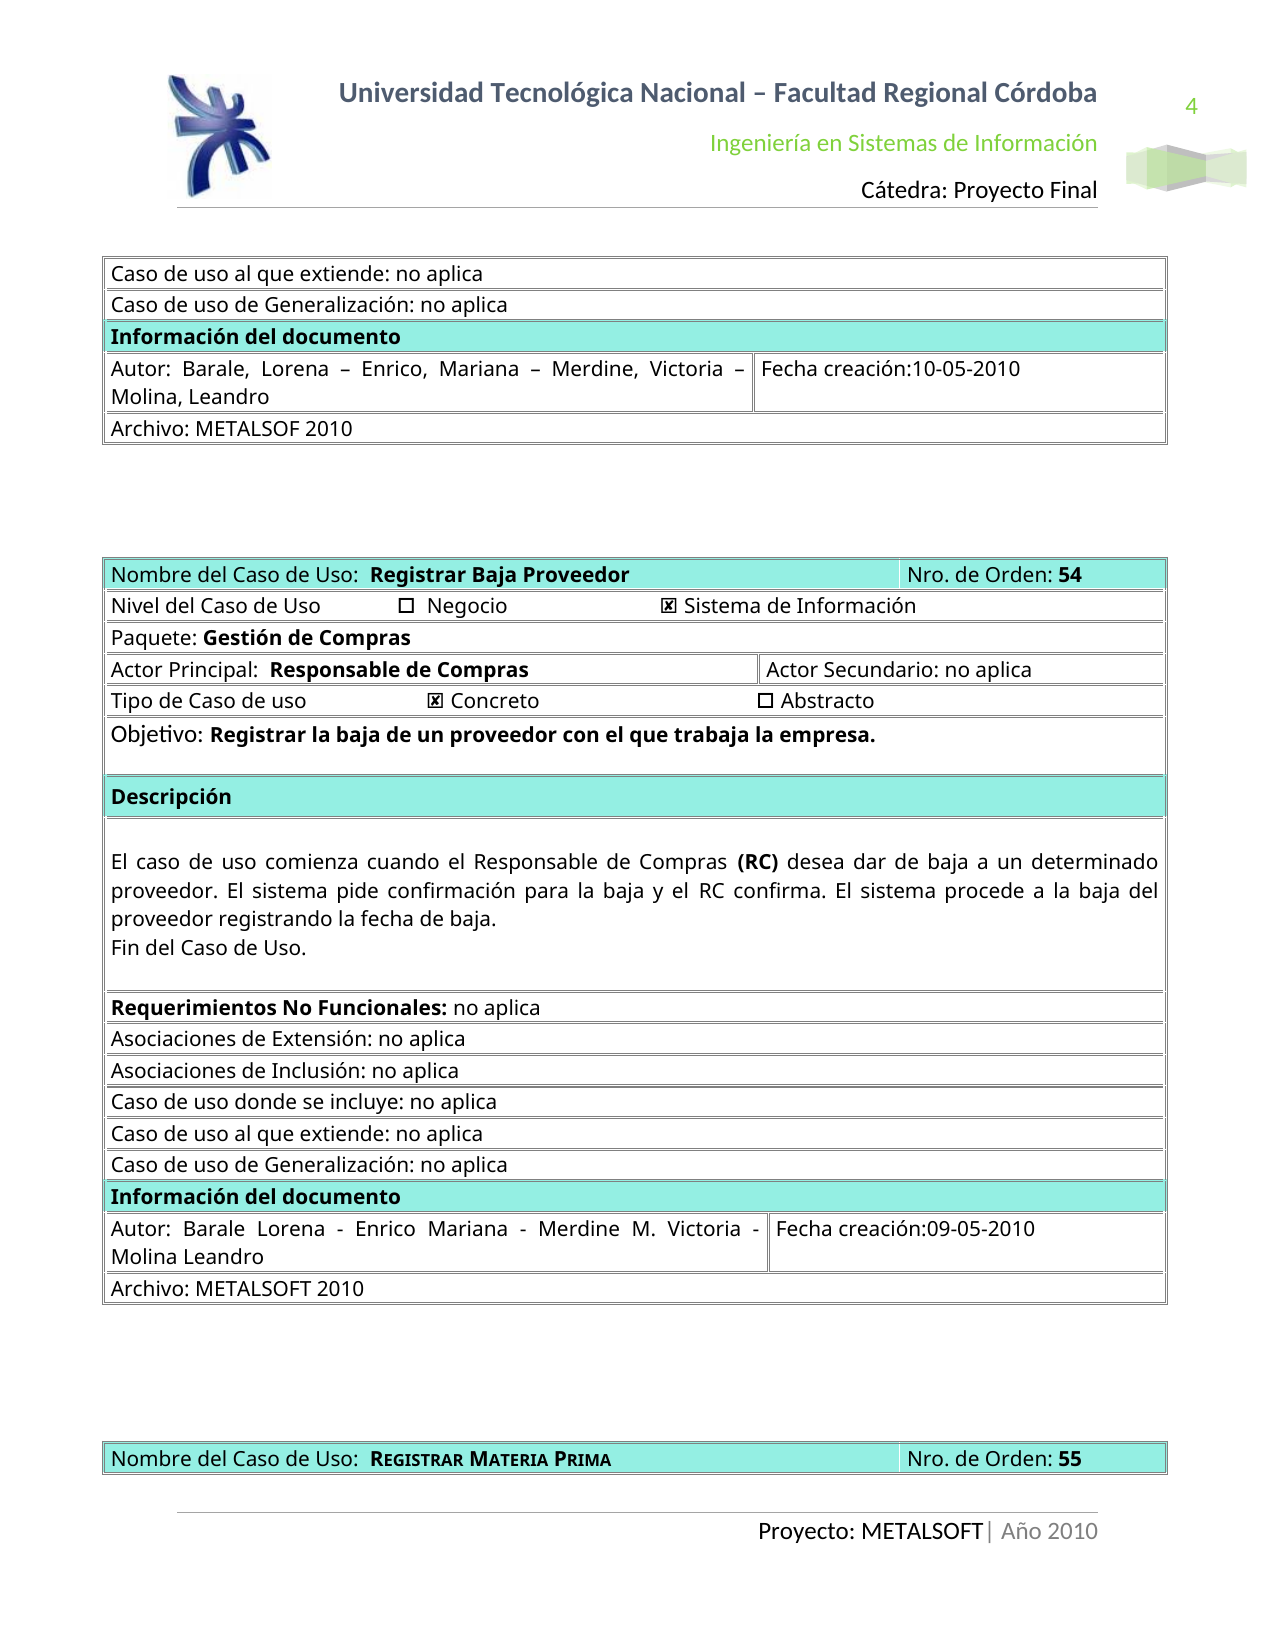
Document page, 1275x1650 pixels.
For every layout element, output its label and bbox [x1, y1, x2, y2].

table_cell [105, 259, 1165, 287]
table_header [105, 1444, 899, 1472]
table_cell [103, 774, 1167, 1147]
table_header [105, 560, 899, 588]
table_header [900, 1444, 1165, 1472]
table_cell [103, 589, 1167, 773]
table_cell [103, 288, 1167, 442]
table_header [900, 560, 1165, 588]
picture [167, 74, 272, 199]
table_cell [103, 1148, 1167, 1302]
